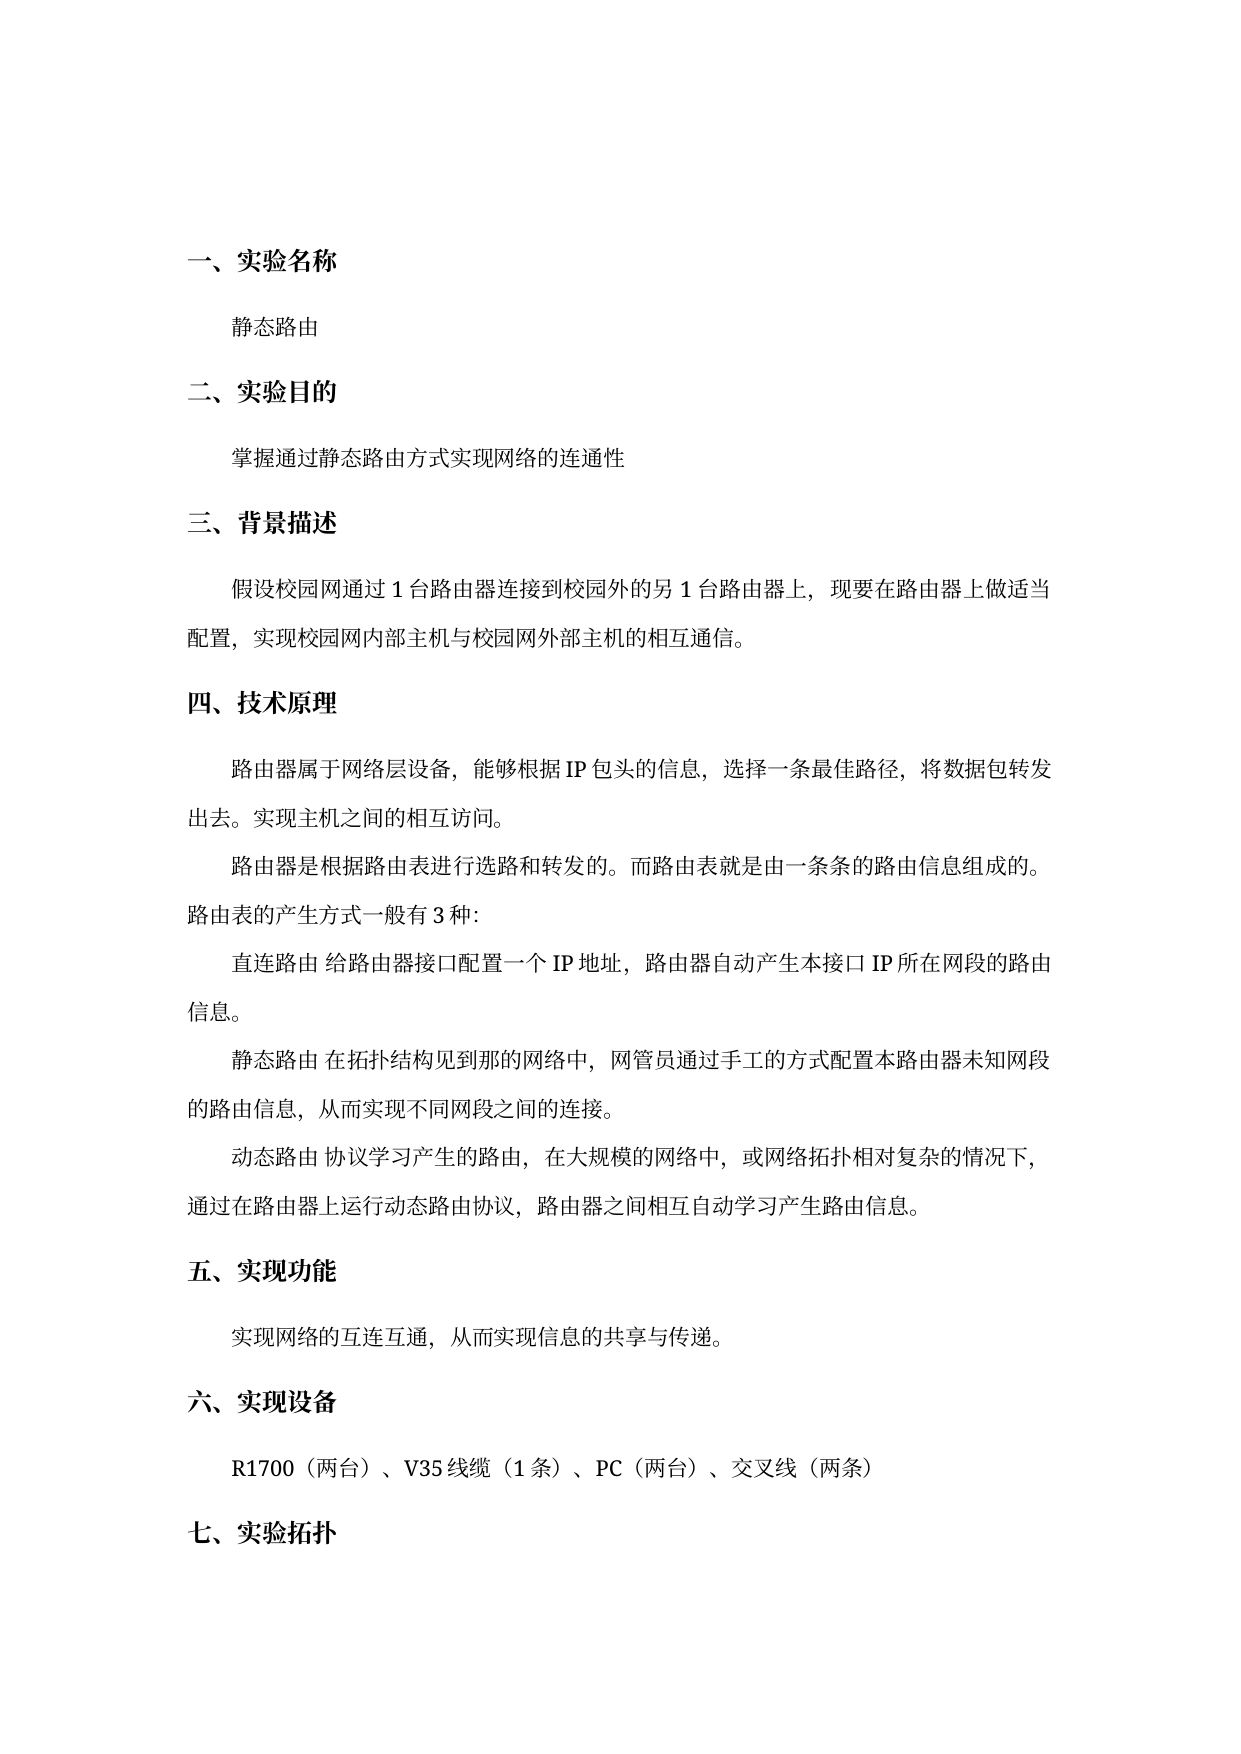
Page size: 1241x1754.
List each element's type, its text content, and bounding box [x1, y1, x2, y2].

text 五、实现功能 [187, 1237, 1053, 1302]
text 静态路由 [187, 310, 1053, 342]
text 一、实验名称 [187, 227, 1053, 292]
text 六、实现设备 [187, 1368, 1053, 1433]
text 四、技术原理 [187, 669, 1053, 734]
text 二、实验目的 [187, 358, 1053, 423]
text 七、实验拓扑 [187, 1499, 1053, 1564]
text 路由器属于网络层设备，能够根据IP包头的信息，选择一条最佳路径，将数据包转发出去。实现主机之间的相互访问。 [187, 752, 1053, 833]
text 路由器是根据路由表进行选路和转发的。而路由表就是由一条条的路由信息组成的。路由表的产生方式一般有3种： [187, 849, 1053, 930]
text 静态路由 在拓扑结构见到那的网络中，网管员通过手工的方式配置本路由器未知网段的路由信息，从而实现不同网段之间的连接。 [187, 1043, 1053, 1124]
text R1700（两台）、V35线缆（1条）、PC（两台）、交叉线（两条） [187, 1451, 1053, 1483]
text 动态路由 协议学习产生的路由，在大规模的网络中，或网络拓扑相对复杂的情况下，通过在路由器上运行动态路由协议，路由器之间相互自动学习产生路由信息。 [187, 1140, 1053, 1221]
text 三、背景描述 [187, 489, 1053, 554]
text 实现网络的互连互通，从而实现信息的共享与传递。 [187, 1320, 1053, 1352]
text 掌握通过静态路由方式实现网络的连通性 [187, 441, 1053, 473]
text 假设校园网通过1台路由器连接到校园外的另1台路由器上，现要在路由器上做适当配置，实现校园网内部主机与校园网外部主机的相互通信。 [187, 572, 1053, 653]
text 直连路由 给路由器接口配置一个IP地址，路由器自动产生本接口IP所在网段的路由信息。 [187, 946, 1053, 1027]
